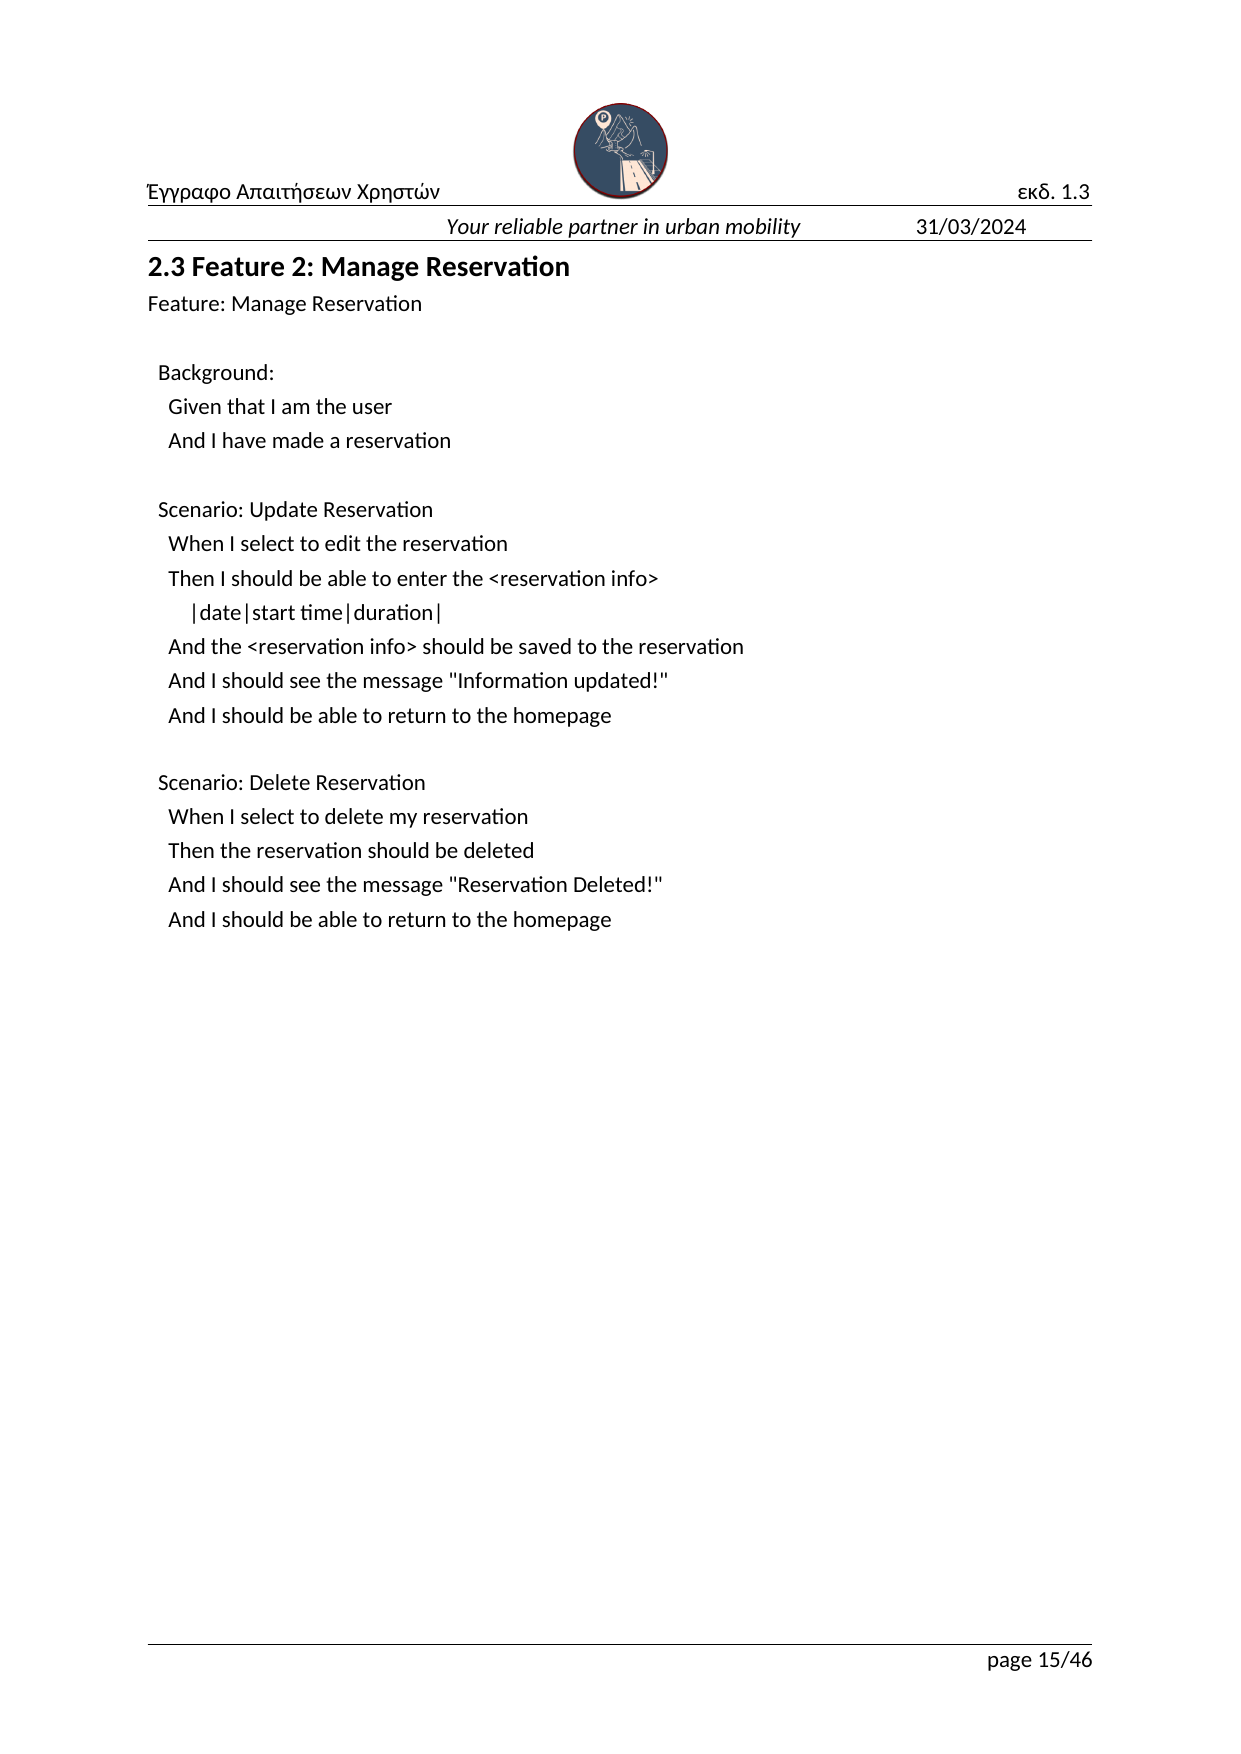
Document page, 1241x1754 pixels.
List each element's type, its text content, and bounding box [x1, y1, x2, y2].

text When I select to edit the reservation [148, 529, 1092, 557]
text Background: [148, 358, 1092, 386]
text Scenario: Update Reservation [148, 495, 1092, 523]
text Then the reservation should be deleted [148, 836, 1092, 864]
text Then I should be able to enter the <reservation info> [148, 564, 1092, 592]
text And I have made a reservation [148, 427, 1092, 454]
text |date|start time|duration| [148, 598, 1092, 626]
text Feature: Manage Reservation [148, 289, 1092, 317]
text And the <reservation info> should be saved to the reservation [148, 632, 1092, 660]
text And I should be able to return to the homepage [148, 701, 1092, 729]
text And I should see the message "Information updated!" [148, 666, 1092, 694]
text Scenario: Delete Reservation [148, 768, 1092, 796]
picture [572, 103, 669, 200]
text 2.3 Feature 2: Manage Reservation [148, 248, 1092, 283]
text Given that I am the user [148, 392, 1092, 420]
text And I should be able to return to the homepage [148, 905, 1092, 933]
text And I should see the message "Reservation Deleted!" [148, 870, 1092, 898]
text When I select to delete my reservation [148, 802, 1092, 830]
